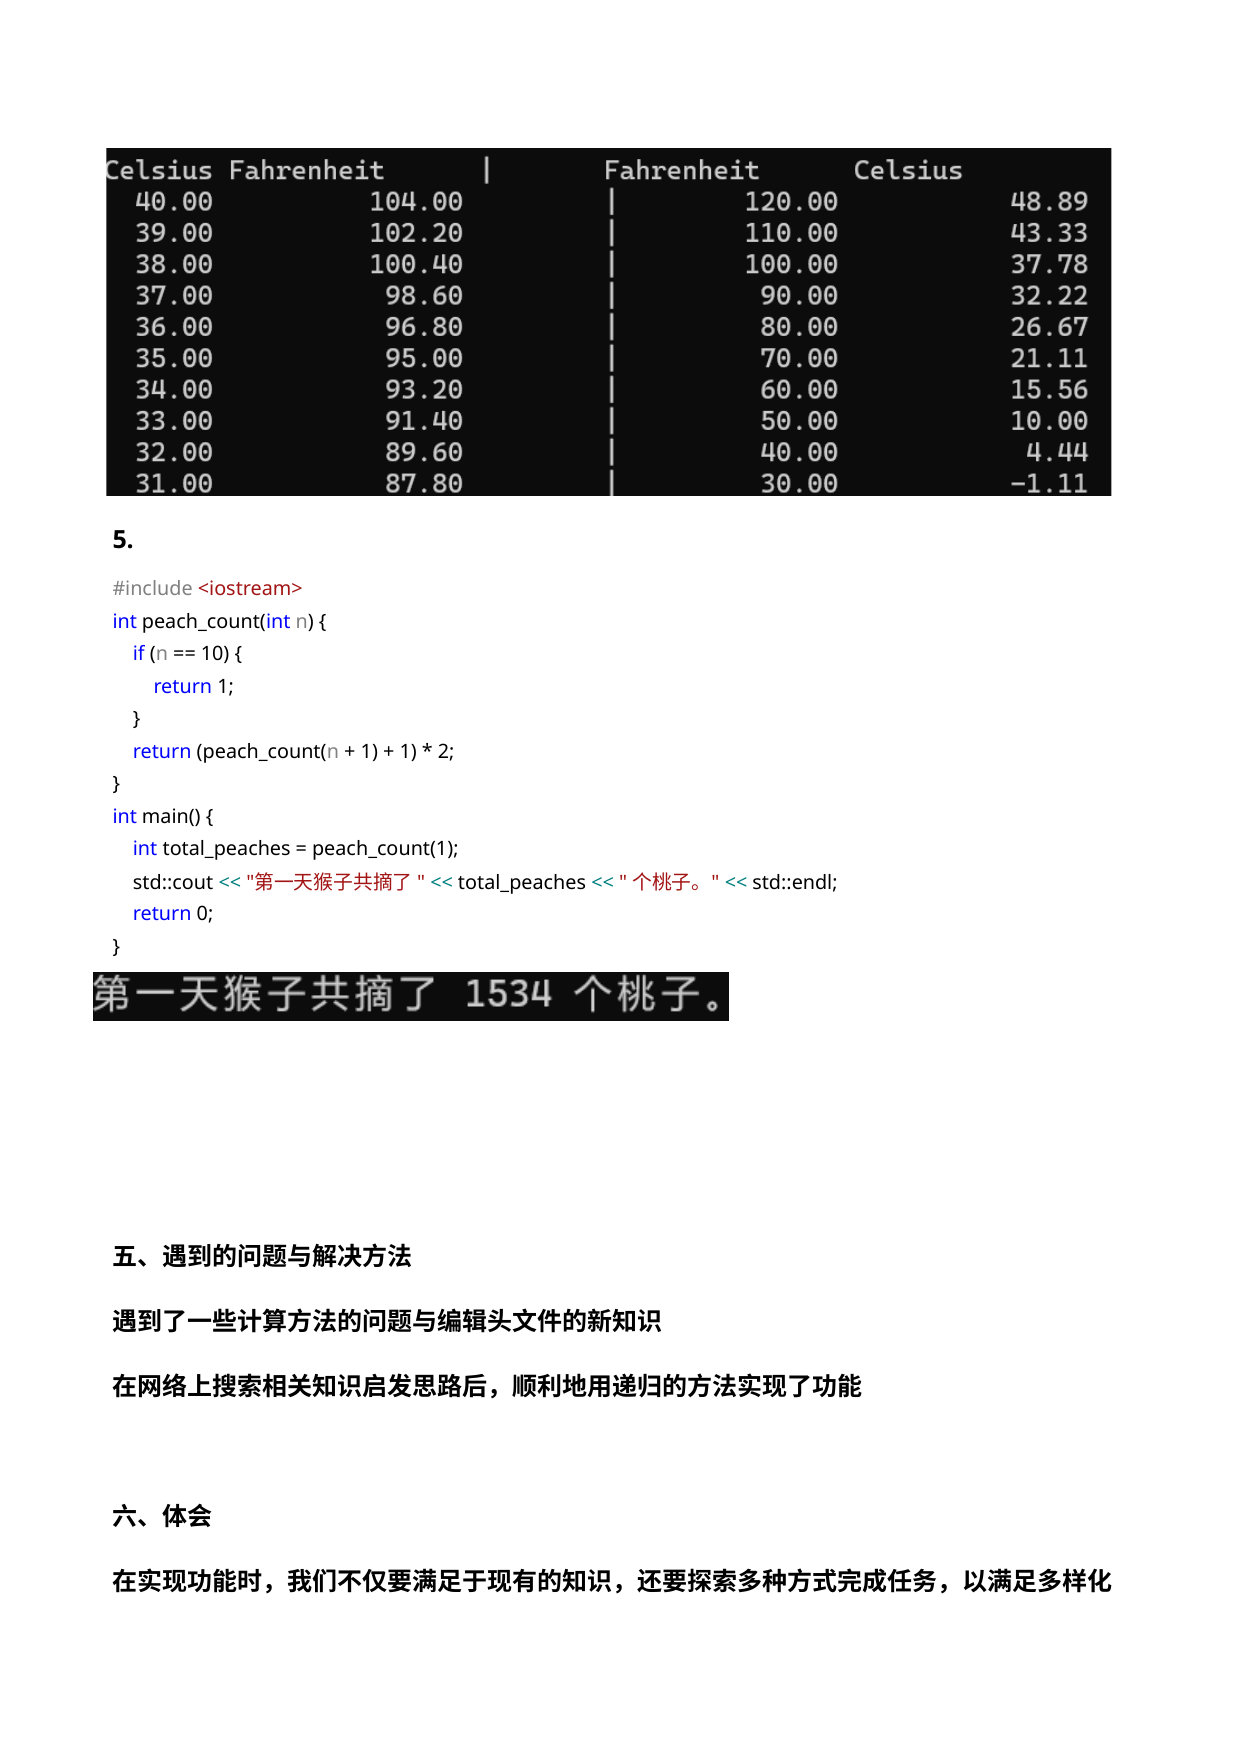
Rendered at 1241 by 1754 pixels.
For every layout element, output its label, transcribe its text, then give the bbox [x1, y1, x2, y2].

picture [106, 148, 1112, 496]
list 遇到的问题与解决方法 [112, 1222, 1118, 1287]
picture [93, 972, 729, 1021]
text #include <iostream> [112, 572, 1118, 604]
text } [112, 767, 1118, 799]
text return (peach_count(n + 1) + 1) * 2; [112, 734, 1118, 767]
list 在网络上搜索相关知识启发思路后，顺利地用递归的方法实现了功能 [112, 1352, 1118, 1417]
text } [112, 702, 1118, 734]
list 遇到了一些计算方法的问题与编辑头文件的新知识 [112, 1287, 1118, 1352]
text return 1; [112, 669, 1118, 702]
text int main() { [112, 799, 1118, 832]
text if (n == 10) { [112, 637, 1118, 669]
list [112, 1547, 1118, 1612]
list 体会 [112, 1482, 1118, 1547]
text int peach_count(int n) { [112, 604, 1118, 637]
text std::cout << "第一天猴子共摘了 " << total_peaches << " 个桃子。" << std::endl; [112, 864, 1118, 897]
text int total_peaches = peach_count(1); [112, 832, 1118, 864]
text return 0; [112, 897, 1118, 929]
list } [112, 929, 1118, 962]
